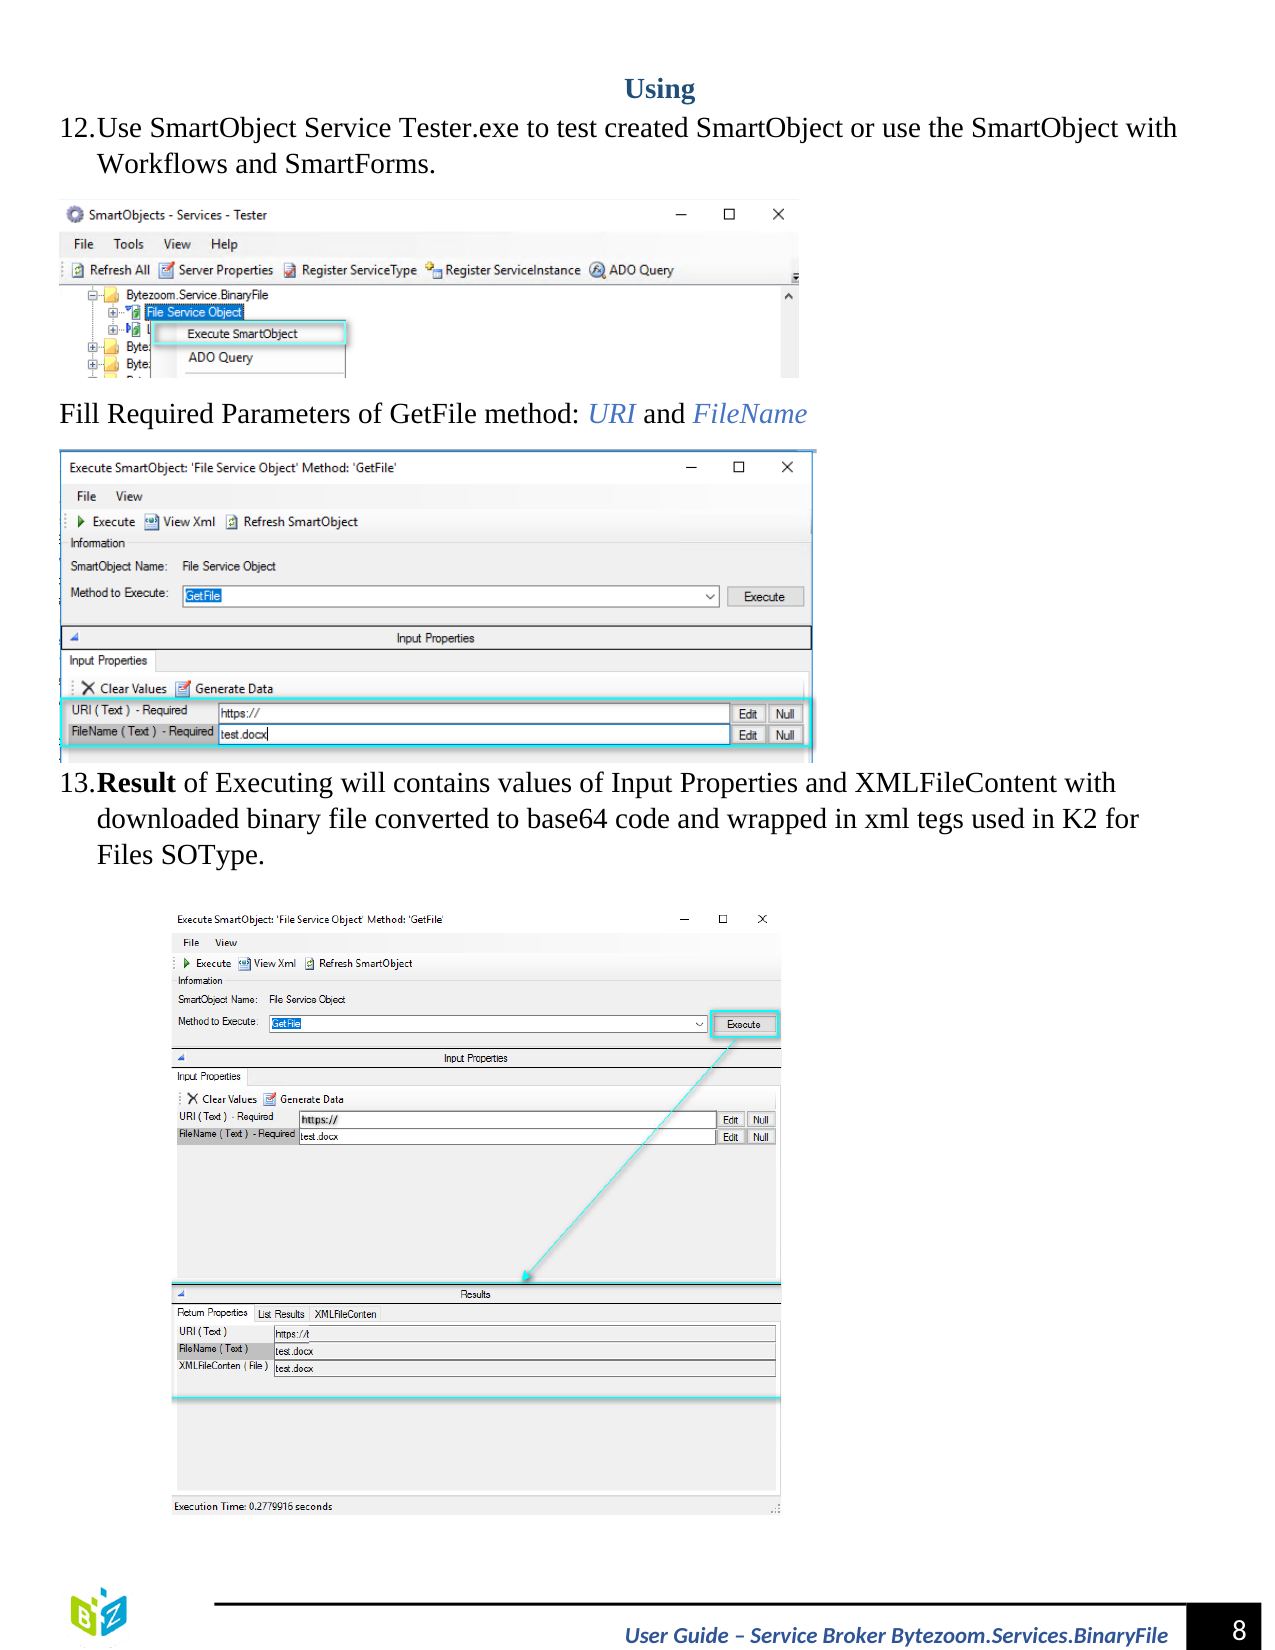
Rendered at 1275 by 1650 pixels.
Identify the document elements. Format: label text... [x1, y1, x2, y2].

picture [171, 909, 782, 1515]
list Use SmartObject Service Tester.exe to test created SmartObject or use the SmartObject with Workflows and SmartForms. [59, 110, 1186, 180]
text Fill Required Parameters of GetFile method: URI and FileName [59, 396, 1186, 430]
list Result of Executing will contains values of Input Properties and XMLFileContent with downloaded binary file converted to base64 code and wrapped in xml tegs used in K2 for Files SOType. [59, 765, 1186, 871]
picture [59, 1572, 135, 1648]
subtitle Using [59, 72, 1186, 105]
picture [59, 449, 817, 763]
picture [59, 199, 799, 378]
